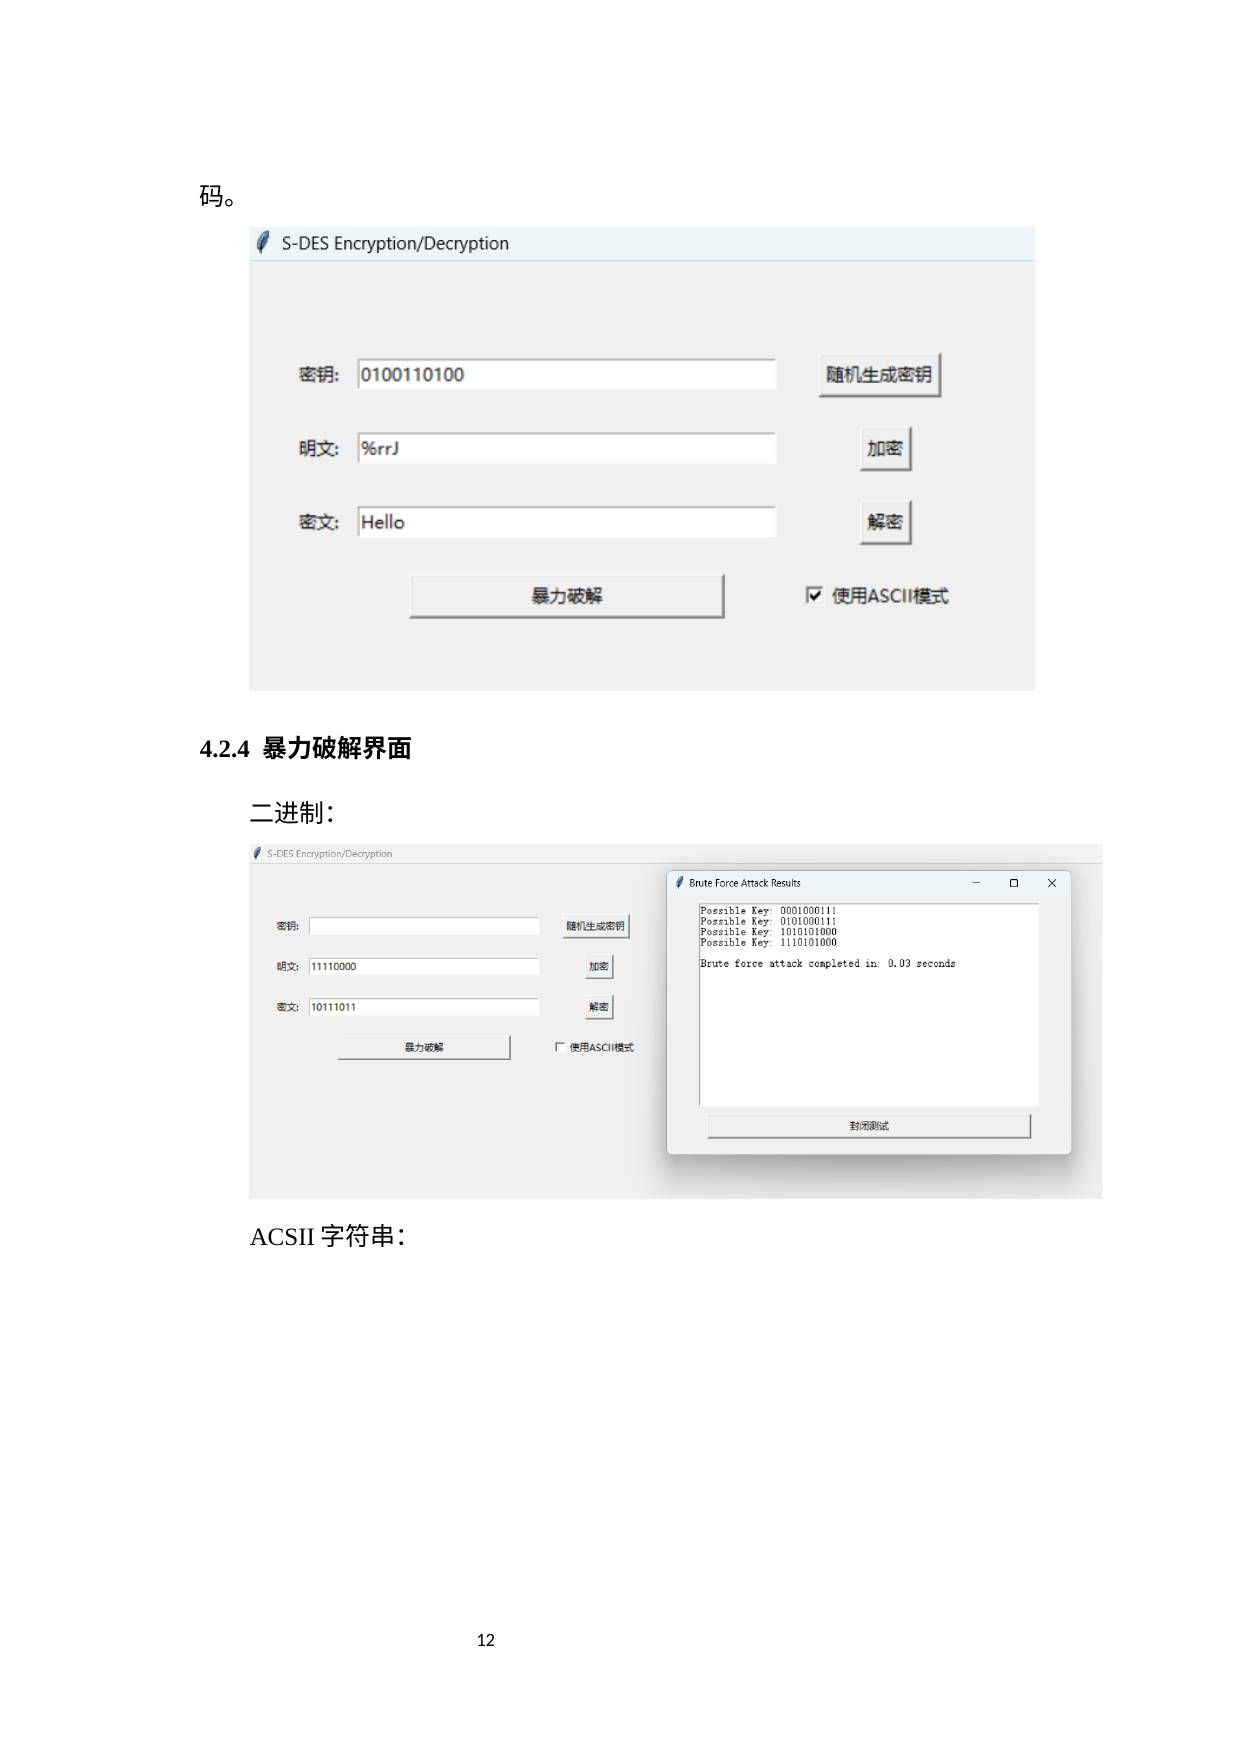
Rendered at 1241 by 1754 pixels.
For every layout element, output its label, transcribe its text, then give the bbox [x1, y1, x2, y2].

text 4.2.4 暴力破解界面 [199, 714, 1053, 779]
picture [249, 844, 1103, 1199]
text 二进制： [199, 779, 1053, 844]
picture [249, 227, 1035, 691]
text ACSII字符串： [199, 1202, 1053, 1267]
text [199, 162, 1053, 227]
